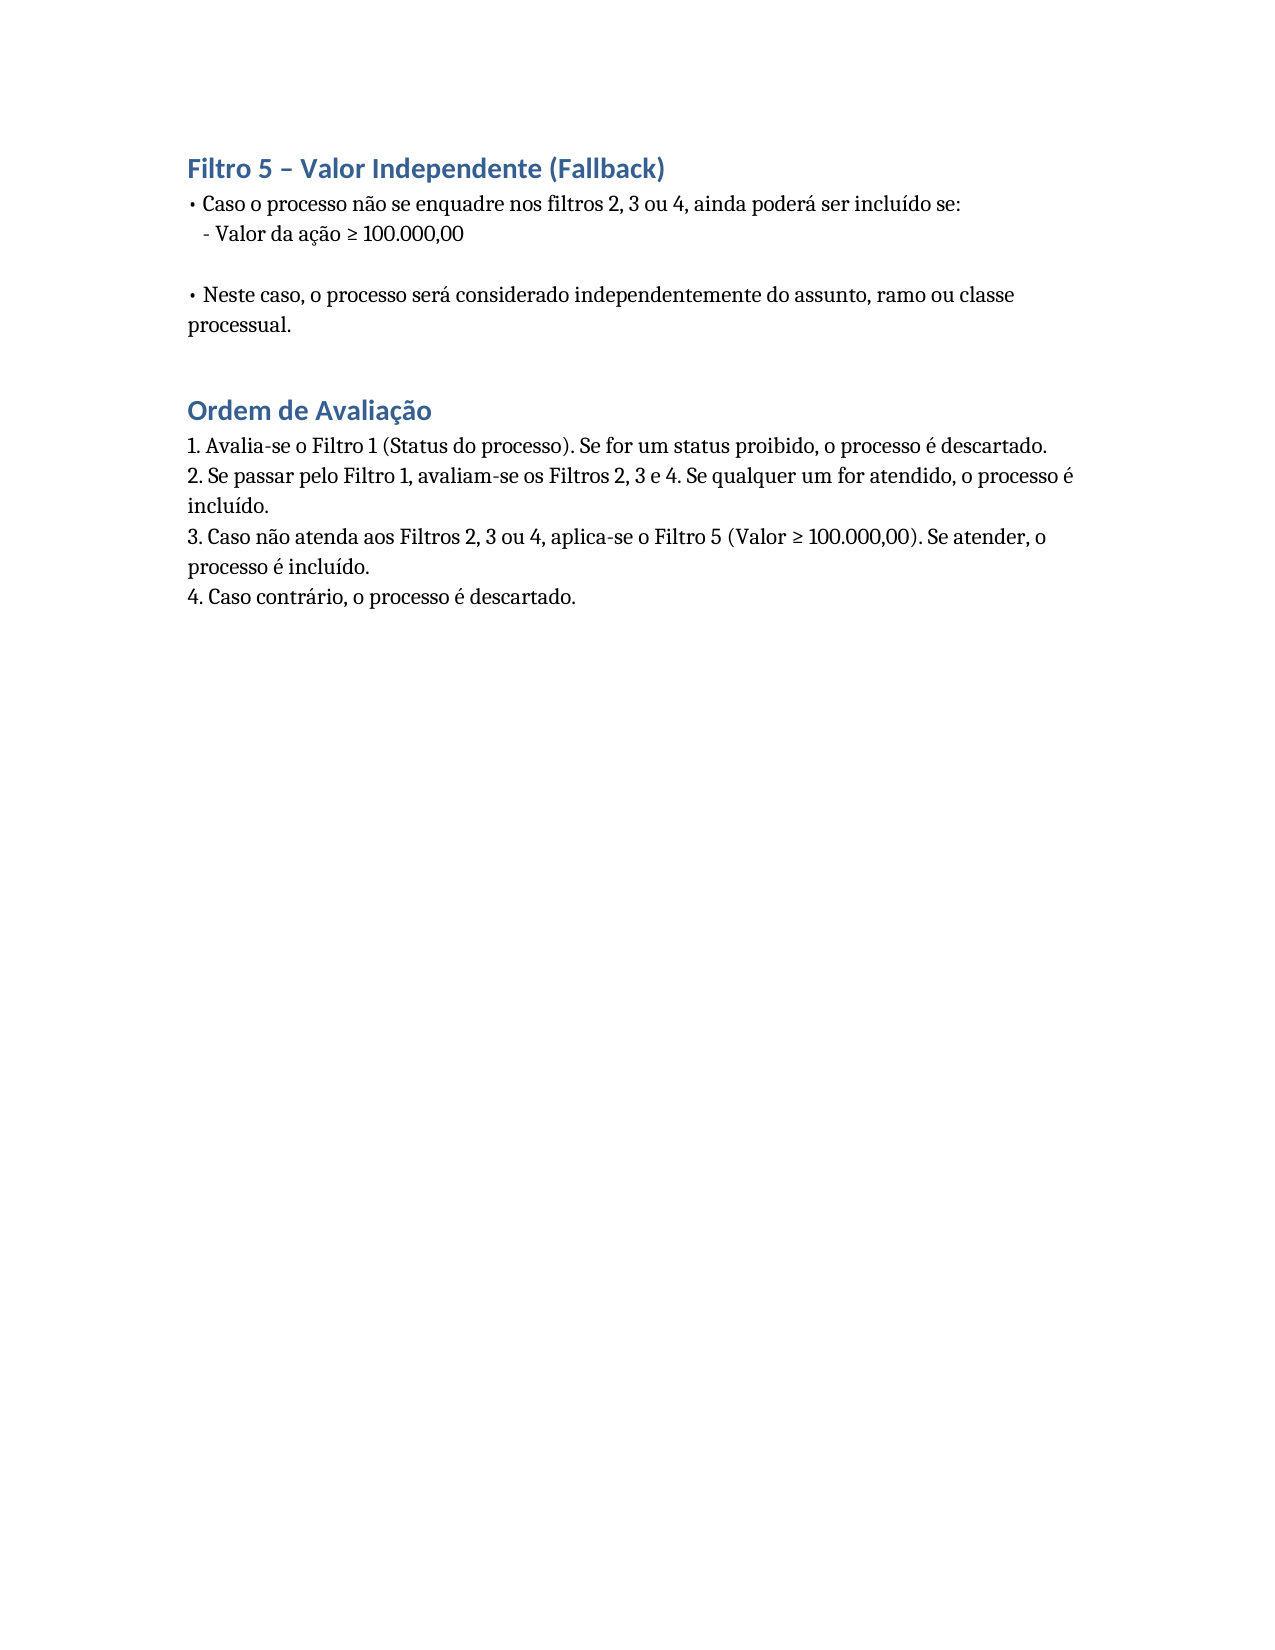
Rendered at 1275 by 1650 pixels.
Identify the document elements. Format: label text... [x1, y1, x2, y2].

text 1. Avalia-se o Filtro 1 (Status do processo). Se for um status proibido, o processo é descartado. 2. Se passar pelo Filtro 1, avaliam-se os Filtros 2, 3 e 4. Se qualquer um for atendido, o processo é incluído. 3. Caso não atenda aos Filtros 2, 3 ou 4, aplica-se o Filtro 5 (Valor ≥ 100.000,00). Se atender, o processo é incluído. 4. Caso contrário, o processo é descartado. [187, 433, 1087, 610]
subtitle Ordem de Avaliação [187, 392, 1087, 428]
text • Caso o processo não se enquadre nos filtros 2, 3 ou 4, ainda poderá ser incluído se: - Valor da ação ≥ 100.000,00 • Neste caso, o processo será considerado independentemente do assunto, ramo ou classe processual. [187, 191, 1087, 338]
subtitle Filtro 5 – Valor Independente (Fallback) [187, 150, 1087, 186]
